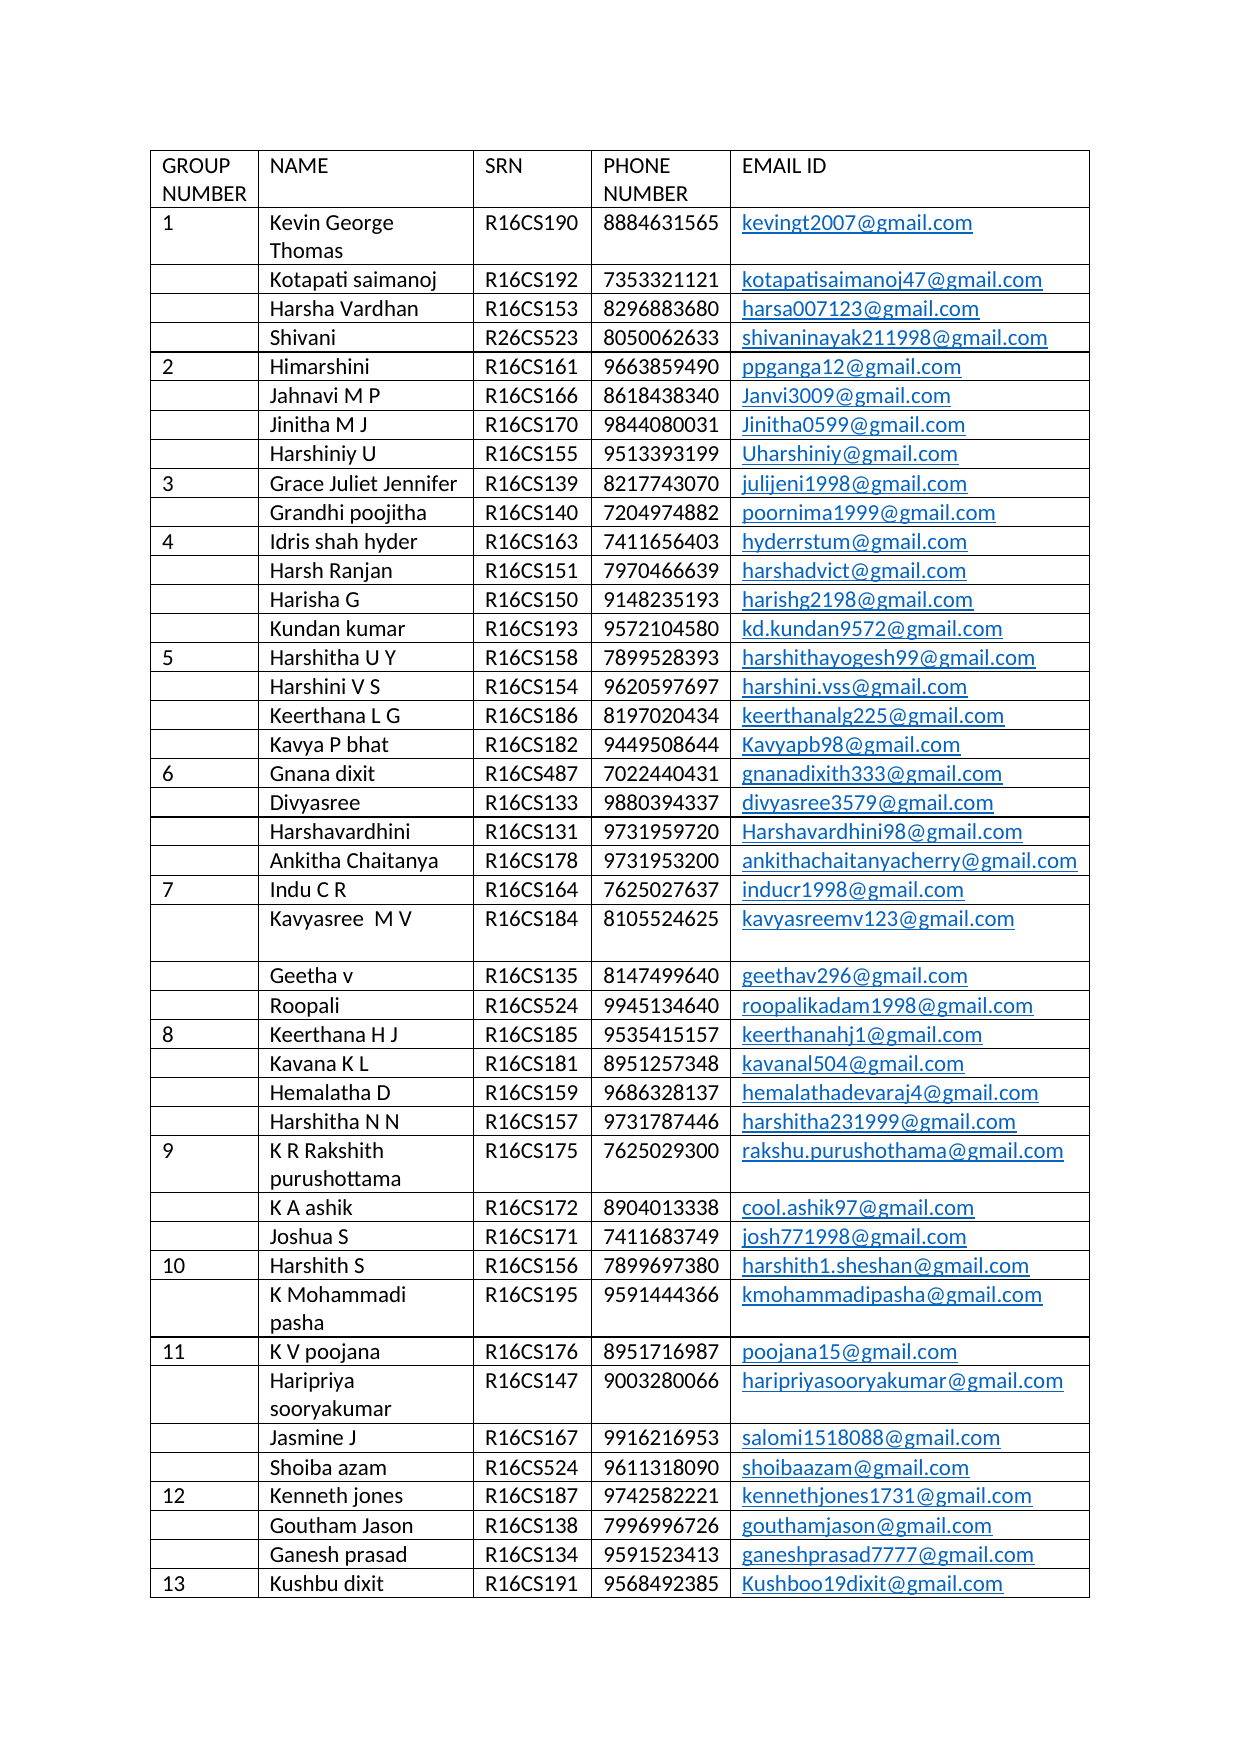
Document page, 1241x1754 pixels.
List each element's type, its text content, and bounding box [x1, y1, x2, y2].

table_cell K A ashik [259, 1193, 473, 1221]
table_cell 7204974882 [592, 498, 730, 526]
table_cell [151, 1424, 258, 1452]
table_cell 7411656403 [592, 527, 730, 555]
table_cell Kenneth jones [259, 1482, 473, 1510]
table_cell rakshu.purushothama@gmail.com [731, 1136, 1089, 1192]
table_cell 9731787446 [592, 1107, 730, 1135]
table_cell 7970466639 [592, 556, 730, 584]
table_cell harishg2198@gmail.com [731, 585, 1089, 613]
table_cell R16CS154 [474, 672, 591, 700]
table_cell Kavana K L [259, 1049, 473, 1077]
table_cell kotapatisaimanoj47@gmail.com [731, 265, 1089, 293]
table_cell Joshua S [259, 1222, 473, 1250]
table_cell 8951716987 [592, 1338, 730, 1365]
table_cell [151, 585, 258, 613]
table_cell R16CS155 [474, 440, 591, 468]
table_cell gouthamjason@gmail.com [731, 1511, 1089, 1539]
table_cell R16CS187 [474, 1482, 591, 1510]
table_cell 9148235193 [592, 585, 730, 613]
table_cell Divyasree [259, 788, 473, 816]
table_cell ankithachaitanyacherry@gmail.com [731, 846, 1089, 874]
table_cell shoibaazam@gmail.com [731, 1453, 1089, 1481]
table_cell R16CS175 [474, 1136, 591, 1192]
table_cell R16CS135 [474, 962, 591, 990]
table_cell 8951257348 [592, 1049, 730, 1077]
table_cell Kotapati saimanoj [259, 265, 473, 293]
table_cell [151, 846, 258, 874]
table_cell R16CS147 [474, 1366, 591, 1422]
table_cell [151, 411, 258, 438]
table_cell Indu C R [259, 876, 473, 903]
table_cell 7899697380 [592, 1251, 730, 1279]
table_cell Kevin George Thomas [259, 208, 473, 264]
table_cell Harshiniy U [259, 440, 473, 468]
table_cell Ankitha Chaitanya [259, 846, 473, 874]
table_header NAME [259, 151, 473, 207]
table_cell 9568492385 [592, 1569, 730, 1597]
table_cell R16CS140 [474, 498, 591, 526]
table_cell R16CS151 [474, 556, 591, 584]
table_cell R16CS176 [474, 1338, 591, 1365]
table_cell keerthanalg225@gmail.com [731, 701, 1089, 729]
table_cell kavyasreemv123@gmail.com [731, 905, 1089, 961]
table_cell Ganesh prasad [259, 1540, 473, 1568]
table_cell Grace Juliet Jennifer [259, 469, 473, 497]
table_cell 11 [151, 1338, 258, 1365]
table_cell harshini.vss@gmail.com [731, 672, 1089, 700]
table_cell R16CS134 [474, 1540, 591, 1568]
table_cell kmohammadipasha@gmail.com [731, 1280, 1089, 1336]
table_cell R16CS161 [474, 353, 591, 380]
table_cell [151, 1366, 258, 1422]
table_cell R16CS181 [474, 1049, 591, 1077]
table_cell [151, 614, 258, 642]
table_cell 9731959720 [592, 818, 730, 845]
table_cell R16CS133 [474, 788, 591, 816]
table_cell [151, 905, 258, 961]
table_cell harshitha231999@gmail.com [731, 1107, 1089, 1135]
table_cell Harshavardhini98@gmail.com [731, 818, 1089, 845]
table_cell 9 [151, 1136, 258, 1192]
table_cell R16CS150 [474, 585, 591, 613]
table_cell 2 [151, 353, 258, 380]
table_cell R16CS487 [474, 759, 591, 787]
table_cell poornima1999@gmail.com [731, 498, 1089, 526]
table_cell Gnana dixit [259, 759, 473, 787]
table_cell kavanal504@gmail.com [731, 1049, 1089, 1077]
table_cell Harshitha U Y [259, 643, 473, 671]
table_cell inducr1998@gmail.com [731, 876, 1089, 903]
table_cell 9880394337 [592, 788, 730, 816]
table_cell Hemalatha D [259, 1078, 473, 1106]
table_cell 9003280066 [592, 1366, 730, 1422]
table_cell R16CS192 [474, 265, 591, 293]
table_cell kd.kundan9572@gmail.com [731, 614, 1089, 642]
table_cell 7996996726 [592, 1511, 730, 1539]
table_cell 9591523413 [592, 1540, 730, 1568]
table_cell 3 [151, 469, 258, 497]
table_cell R16CS190 [474, 208, 591, 264]
table_cell Harisha G [259, 585, 473, 613]
table_cell [151, 1193, 258, 1221]
table_cell R16CS131 [474, 818, 591, 845]
table_cell R16CS186 [474, 701, 591, 729]
table_cell 9591444366 [592, 1280, 730, 1336]
table_header SRN [474, 151, 591, 207]
table_cell 7353321121 [592, 265, 730, 293]
table_cell 7411683749 [592, 1222, 730, 1250]
table_cell R16CS524 [474, 991, 591, 1019]
table_cell julijeni1998@gmail.com [731, 469, 1089, 497]
table_cell Harshitha N N [259, 1107, 473, 1135]
table_cell [151, 1280, 258, 1336]
table_cell [151, 265, 258, 293]
table_cell Uharshiniy@gmail.com [731, 440, 1089, 468]
table_cell Kushbu dixit [259, 1569, 473, 1597]
table_cell Kundan kumar [259, 614, 473, 642]
table_cell K R Rakshith purushottama [259, 1136, 473, 1192]
table_cell 4 [151, 527, 258, 555]
table_cell R16CS139 [474, 469, 591, 497]
table_cell 9686328137 [592, 1078, 730, 1106]
table_cell 8147499640 [592, 962, 730, 990]
table_cell divyasree3579@gmail.com [731, 788, 1089, 816]
table_cell [151, 818, 258, 845]
table_cell 9513393199 [592, 440, 730, 468]
table_cell Keerthana H J [259, 1020, 473, 1048]
table_cell Harshith S [259, 1251, 473, 1279]
table_cell R16CS163 [474, 527, 591, 555]
table_cell [151, 440, 258, 468]
table_cell josh771998@gmail.com [731, 1222, 1089, 1250]
table_cell harshithayogesh99@gmail.com [731, 643, 1089, 671]
table_cell R16CS172 [474, 1193, 591, 1221]
table_cell [151, 1107, 258, 1135]
table_cell Harshini V S [259, 672, 473, 700]
table_cell R16CS156 [474, 1251, 591, 1279]
table_cell R16CS167 [474, 1424, 591, 1452]
table_cell 8105524625 [592, 905, 730, 961]
table_cell Jasmine J [259, 1424, 473, 1452]
table_cell Grandhi poojitha [259, 498, 473, 526]
table_cell Kavyapb98@gmail.com [731, 730, 1089, 758]
table_cell [151, 672, 258, 700]
table_cell R16CS178 [474, 846, 591, 874]
table_cell salomi1518088@gmail.com [731, 1424, 1089, 1452]
table_cell 8884631565 [592, 208, 730, 264]
table_cell 8618438340 [592, 381, 730, 409]
table_cell 9844080031 [592, 411, 730, 438]
table_cell [151, 1453, 258, 1481]
table_cell R16CS524 [474, 1453, 591, 1481]
table_cell [151, 991, 258, 1019]
table_cell Idris shah hyder [259, 527, 473, 555]
table_cell 7625029300 [592, 1136, 730, 1192]
table_cell Shivani [259, 323, 473, 351]
table_cell Jinitha M J [259, 411, 473, 438]
table_header PHONE NUMBER [592, 151, 730, 207]
table_cell 7625027637 [592, 876, 730, 903]
table_cell R16CS185 [474, 1020, 591, 1048]
table_cell 8050062633 [592, 323, 730, 351]
table_cell geethav296@gmail.com [731, 962, 1089, 990]
table_cell [151, 788, 258, 816]
table_header GROUP NUMBER [151, 151, 258, 207]
table_cell gnanadixith333@gmail.com [731, 759, 1089, 787]
table_cell 9731953200 [592, 846, 730, 874]
table_cell [151, 1511, 258, 1539]
table_cell haripriyasooryakumar@gmail.com [731, 1366, 1089, 1422]
table_cell 8904013338 [592, 1193, 730, 1221]
table_cell Haripriya sooryakumar [259, 1366, 473, 1422]
table_cell hemalathadevaraj4@gmail.com [731, 1078, 1089, 1106]
table_cell [151, 962, 258, 990]
table_cell [151, 1049, 258, 1077]
table_cell [151, 556, 258, 584]
table_cell 9611318090 [592, 1453, 730, 1481]
table_cell hyderrstum@gmail.com [731, 527, 1089, 555]
table_header EMAIL ID [731, 151, 1089, 207]
table_cell Roopali [259, 991, 473, 1019]
table_cell shivaninayak211998@gmail.com [731, 323, 1089, 351]
table_cell 9916216953 [592, 1424, 730, 1452]
table_cell 7022440431 [592, 759, 730, 787]
table_cell K V poojana [259, 1338, 473, 1365]
table_cell harshadvict@gmail.com [731, 556, 1089, 584]
table_cell R16CS158 [474, 643, 591, 671]
table_cell 5 [151, 643, 258, 671]
table_cell 9742582221 [592, 1482, 730, 1510]
table_cell R16CS195 [474, 1280, 591, 1336]
table_cell kevingt2007@gmail.com [731, 208, 1089, 264]
table_cell 1 [151, 208, 258, 264]
table_cell ppganga12@gmail.com [731, 353, 1089, 380]
table_cell [151, 294, 258, 322]
table_cell 8217743070 [592, 469, 730, 497]
table_cell kennethjones1731@gmail.com [731, 1482, 1089, 1510]
table_cell Himarshini [259, 353, 473, 380]
table_cell roopalikadam1998@gmail.com [731, 991, 1089, 1019]
table_cell R26CS523 [474, 323, 591, 351]
table_cell Janvi3009@gmail.com [731, 381, 1089, 409]
table_cell 7 [151, 876, 258, 903]
table_cell [151, 701, 258, 729]
table_cell R16CS191 [474, 1569, 591, 1597]
table_cell Harshavardhini [259, 818, 473, 845]
table_cell [151, 381, 258, 409]
table_cell 8296883680 [592, 294, 730, 322]
table_cell Keerthana L G [259, 701, 473, 729]
table_cell 9449508644 [592, 730, 730, 758]
table_cell Shoiba azam [259, 1453, 473, 1481]
table_cell R16CS166 [474, 381, 591, 409]
table_cell [151, 498, 258, 526]
table_cell Kavyasree M V [259, 905, 473, 961]
table_cell [151, 1078, 258, 1106]
table_cell cool.ashik97@gmail.com [731, 1193, 1089, 1221]
table_cell R16CS159 [474, 1078, 591, 1106]
table_cell R16CS138 [474, 1511, 591, 1539]
table_cell R16CS182 [474, 730, 591, 758]
table_cell [151, 323, 258, 351]
table_cell Harsh Ranjan [259, 556, 473, 584]
table_cell harsa007123@gmail.com [731, 294, 1089, 322]
table_cell harshith1.sheshan@gmail.com [731, 1251, 1089, 1279]
table_cell R16CS164 [474, 876, 591, 903]
table_cell 9945134640 [592, 991, 730, 1019]
table_cell keerthanahj1@gmail.com [731, 1020, 1089, 1048]
table_cell 9620597697 [592, 672, 730, 700]
table_cell 12 [151, 1482, 258, 1510]
table_cell 7899528393 [592, 643, 730, 671]
table_cell 13 [151, 1569, 258, 1597]
table_cell R16CS184 [474, 905, 591, 961]
table_cell 8197020434 [592, 701, 730, 729]
table_cell R16CS170 [474, 411, 591, 438]
table_cell R16CS153 [474, 294, 591, 322]
table_cell 9572104580 [592, 614, 730, 642]
table_cell 8 [151, 1020, 258, 1048]
table_cell 9663859490 [592, 353, 730, 380]
table_cell ganeshprasad7777@gmail.com [731, 1540, 1089, 1568]
table_cell 10 [151, 1251, 258, 1279]
table_cell R16CS193 [474, 614, 591, 642]
table_cell Kavya P bhat [259, 730, 473, 758]
table_cell Harsha Vardhan [259, 294, 473, 322]
table_cell [151, 1222, 258, 1250]
table_cell R16CS171 [474, 1222, 591, 1250]
table_cell R16CS157 [474, 1107, 591, 1135]
table_cell Kushboo19dixit@gmail.com [731, 1569, 1089, 1597]
table_cell K Mohammadi pasha [259, 1280, 473, 1336]
table_cell 9535415157 [592, 1020, 730, 1048]
table_cell poojana15@gmail.com [731, 1338, 1089, 1365]
table_cell [151, 1540, 258, 1568]
table_cell [151, 730, 258, 758]
table_cell Geetha v [259, 962, 473, 990]
table_cell 6 [151, 759, 258, 787]
table_cell Jinitha0599@gmail.com [731, 411, 1089, 438]
table_cell Jahnavi M P [259, 381, 473, 409]
table_cell Goutham Jason [259, 1511, 473, 1539]
